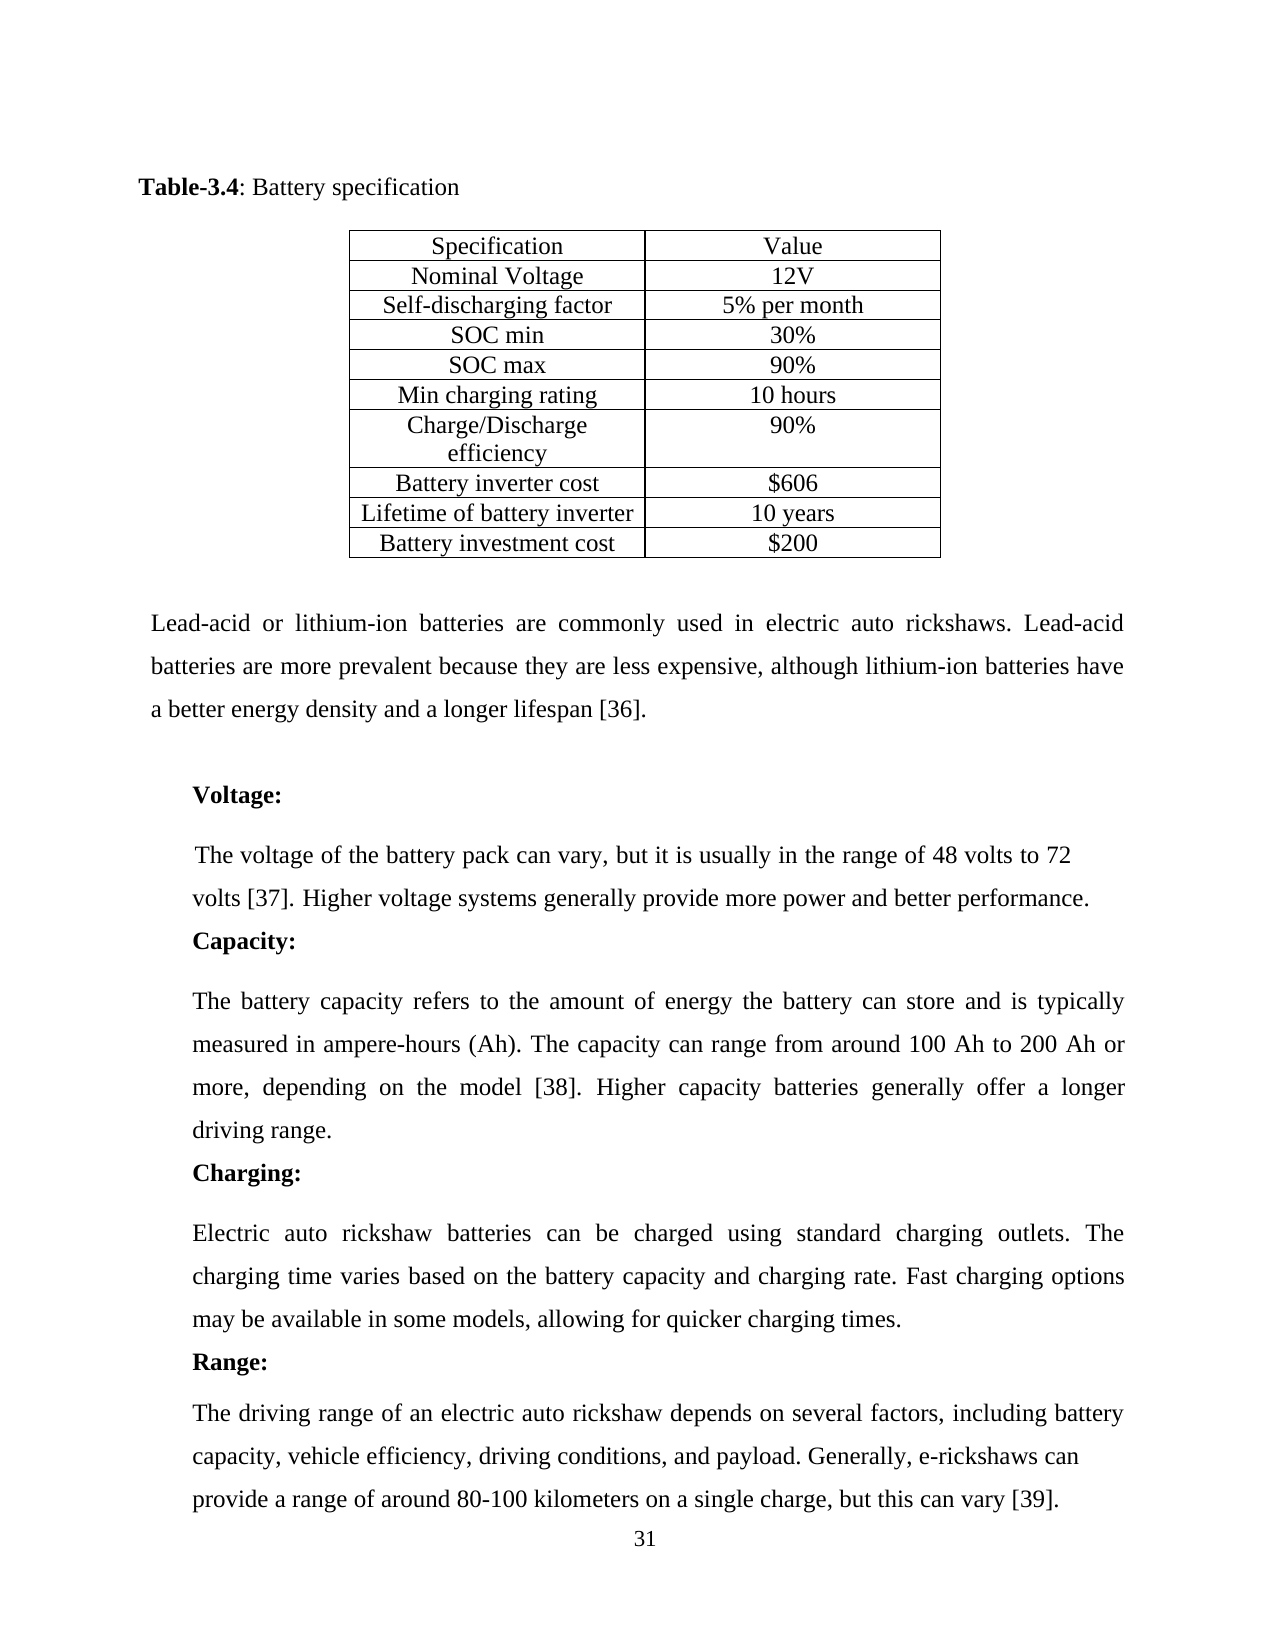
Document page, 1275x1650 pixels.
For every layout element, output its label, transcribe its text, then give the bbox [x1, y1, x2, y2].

table_cell 30% [646, 320, 940, 349]
table_cell SOC min [350, 320, 644, 349]
subtitle Capacity: [192, 926, 1152, 955]
table_cell Battery inverter cost [350, 468, 644, 497]
subtitle Range: [192, 1347, 1152, 1376]
table_cell $606 [646, 468, 940, 497]
table_cell 90% [646, 350, 940, 379]
text Table-3.4: Battery specification [138, 172, 1152, 201]
table_cell 10 years [646, 498, 940, 527]
table_cell 12V [646, 261, 940, 289]
text The driving range of an electric auto rickshaw depends on several factors, including battery capacity, vehicle efficiency, driving conditions, and payload. Generally, e-rickshaws can provide a range of around 80-100 kilometers on a single charge, but this can vary [39]. [192, 1398, 1152, 1513]
text The battery capacity refers to the amount of energy the battery can store and is typically measured in ampere-hours (Ah). The capacity can range from around 100 Ah to 200 Ah or more, depending on the model [38]. Higher capacity batteries generally offer a longer driving range. [192, 986, 1125, 1144]
subtitle Charging: [192, 1158, 1152, 1187]
subtitle Voltage: [192, 781, 1152, 809]
table_cell 90% [646, 410, 940, 467]
table_cell Self-discharging factor [350, 291, 644, 319]
table_header Specification [350, 231, 644, 260]
text Lead-acid or lithium-ion batteries are commonly used in electric auto rickshaws. Lead-acid batteries are more prevalent because they are less expensive, although lithium-ion batteries have a better energy density and a longer lifespan [36]. [151, 608, 1125, 723]
table_cell Battery investment cost [350, 528, 644, 557]
table_cell 5% per month [646, 291, 940, 319]
table_cell $200 [646, 528, 940, 557]
text The voltage of the battery pack can vary, but it is usually in the range of 48 volts to 72 volts [37]. Higher voltage systems generally provide more power and better performance. [192, 840, 1126, 912]
table_cell Lifetime of battery inverter [350, 498, 644, 527]
text Electric auto rickshaw batteries can be charged using standard charging outlets. The charging time varies based on the battery capacity and charging rate. Fast charging options may be available in some models, allowing for quicker charging times. [192, 1218, 1125, 1333]
table_cell SOC max [350, 350, 644, 379]
table_cell Charge/Discharge efficiency [350, 410, 644, 467]
table_cell Nominal Voltage [350, 261, 644, 289]
table_cell Min charging rating [350, 380, 644, 409]
table_header Value [646, 231, 940, 260]
table_cell 10 hours [646, 380, 940, 409]
